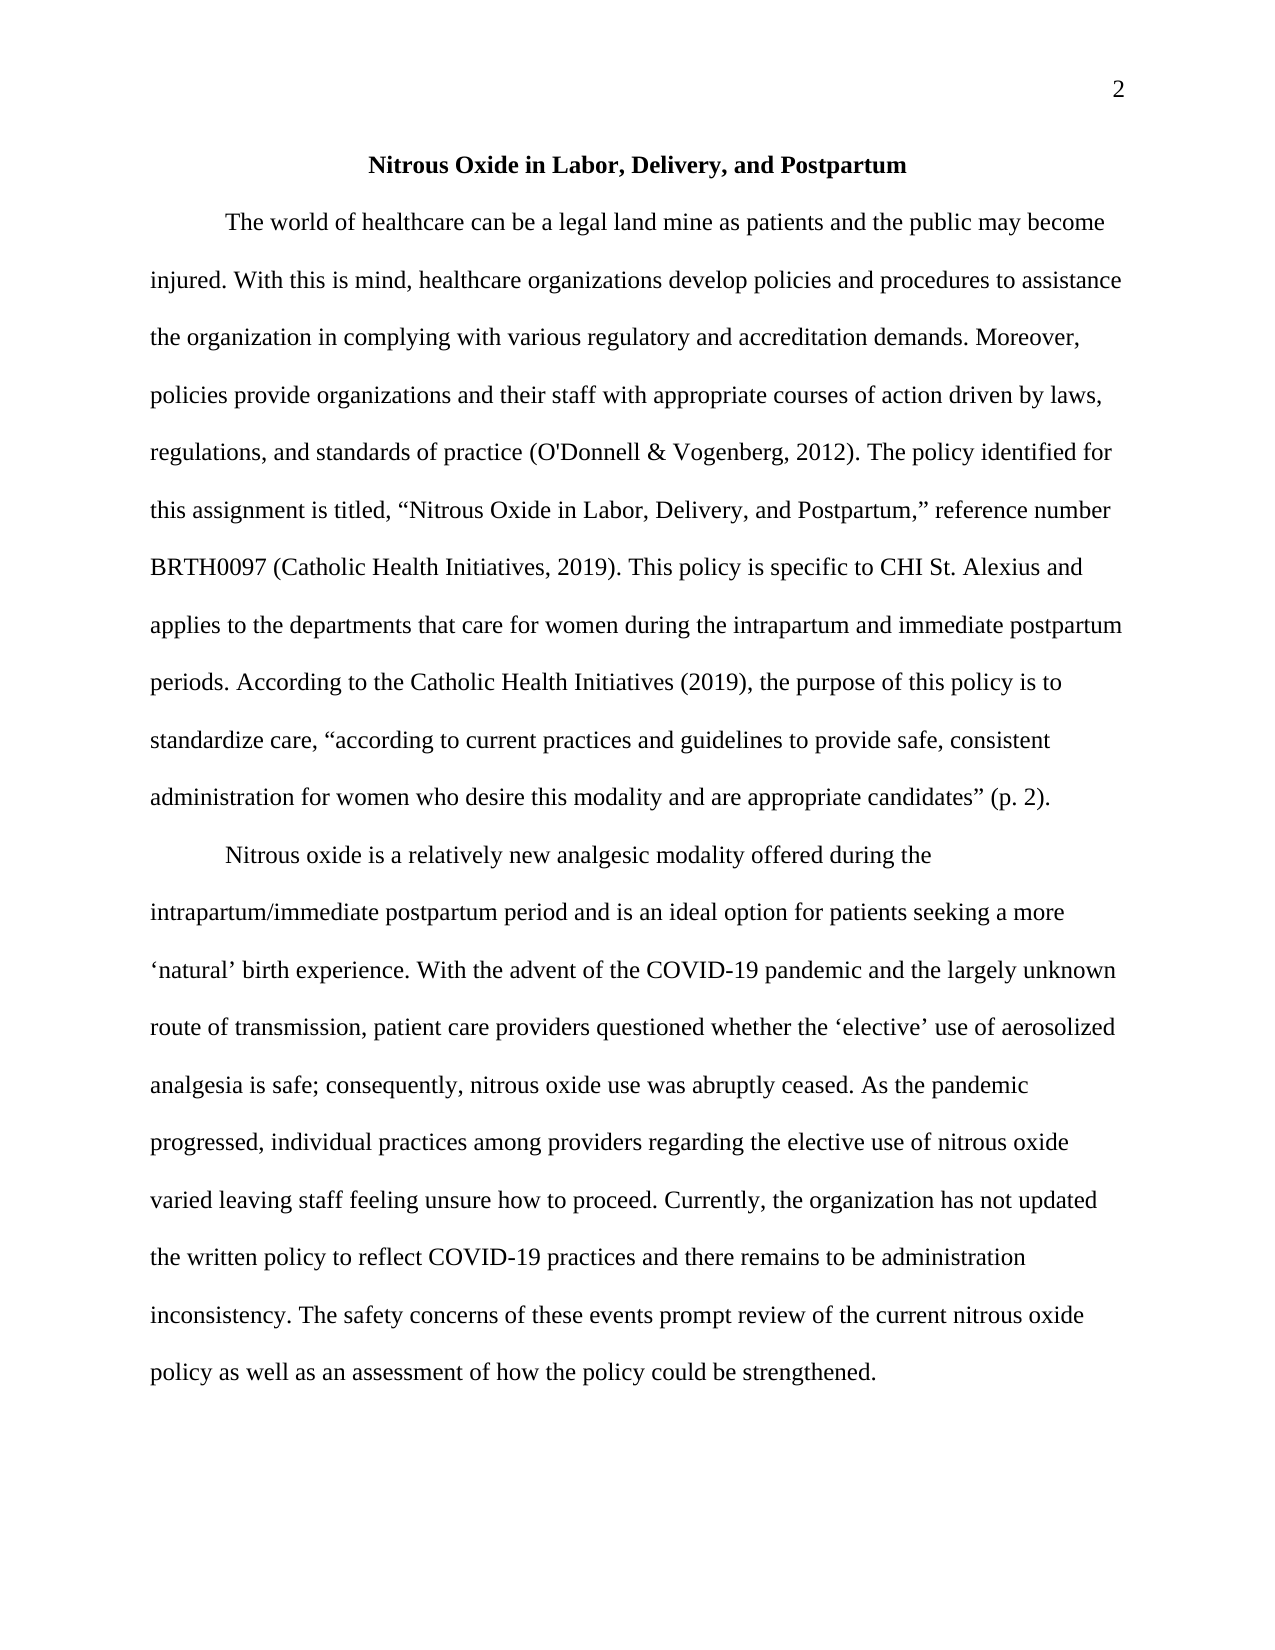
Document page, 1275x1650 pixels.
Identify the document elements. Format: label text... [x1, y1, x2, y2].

text Nitrous oxide is a relatively new analgesic modality offered during the intrapartum/immediate postpartum period and is an ideal option for patients seeking a more ‘natural’ birth experience. With the advent of the COVID-19 pandemic and the largely unknown route of transmission, patient care providers questioned whether the ‘elective’ use of aerosolized analgesia is safe; consequently, nitrous oxide use was abruptly ceased. As the pandemic progressed, individual practices among providers regarding the elective use of nitrous oxide varied leaving staff feeling unsure how to proceed. Currently, the organization has not updated the written policy to reflect COVID-19 practices and there remains to be administration inconsistency. The safety concerns of these events prompt review of the current nitrous oxide policy as well as an assessment of how the policy could be strengthened. [150, 840, 1125, 1386]
text The world of healthcare can be a legal land mine as patients and the public may become injured. With this is mind, healthcare organizations develop policies and procedures to assistance the organization in complying with various regulatory and accreditation demands. Moreover, policies provide organizations and their staff with appropriate courses of action driven by laws, regulations, and standards of practice . The policy identified for this assignment is titled, “Nitrous Oxide in Labor, Delivery, and Postpartum,” reference number BRTH0097 (Catholic Health Initiatives, 2019). This policy is specific to CHI St. Alexius and applies to the departments that care for women during the intrapartum and immediate postpartum periods. According to the Catholic Health Initiatives (2019), the purpose of this policy is to standardize care, “according to current practices and guidelines to provide safe, consistent administration for women who desire this modality and are appropriate candidates” (p. 2). [150, 207, 1125, 811]
